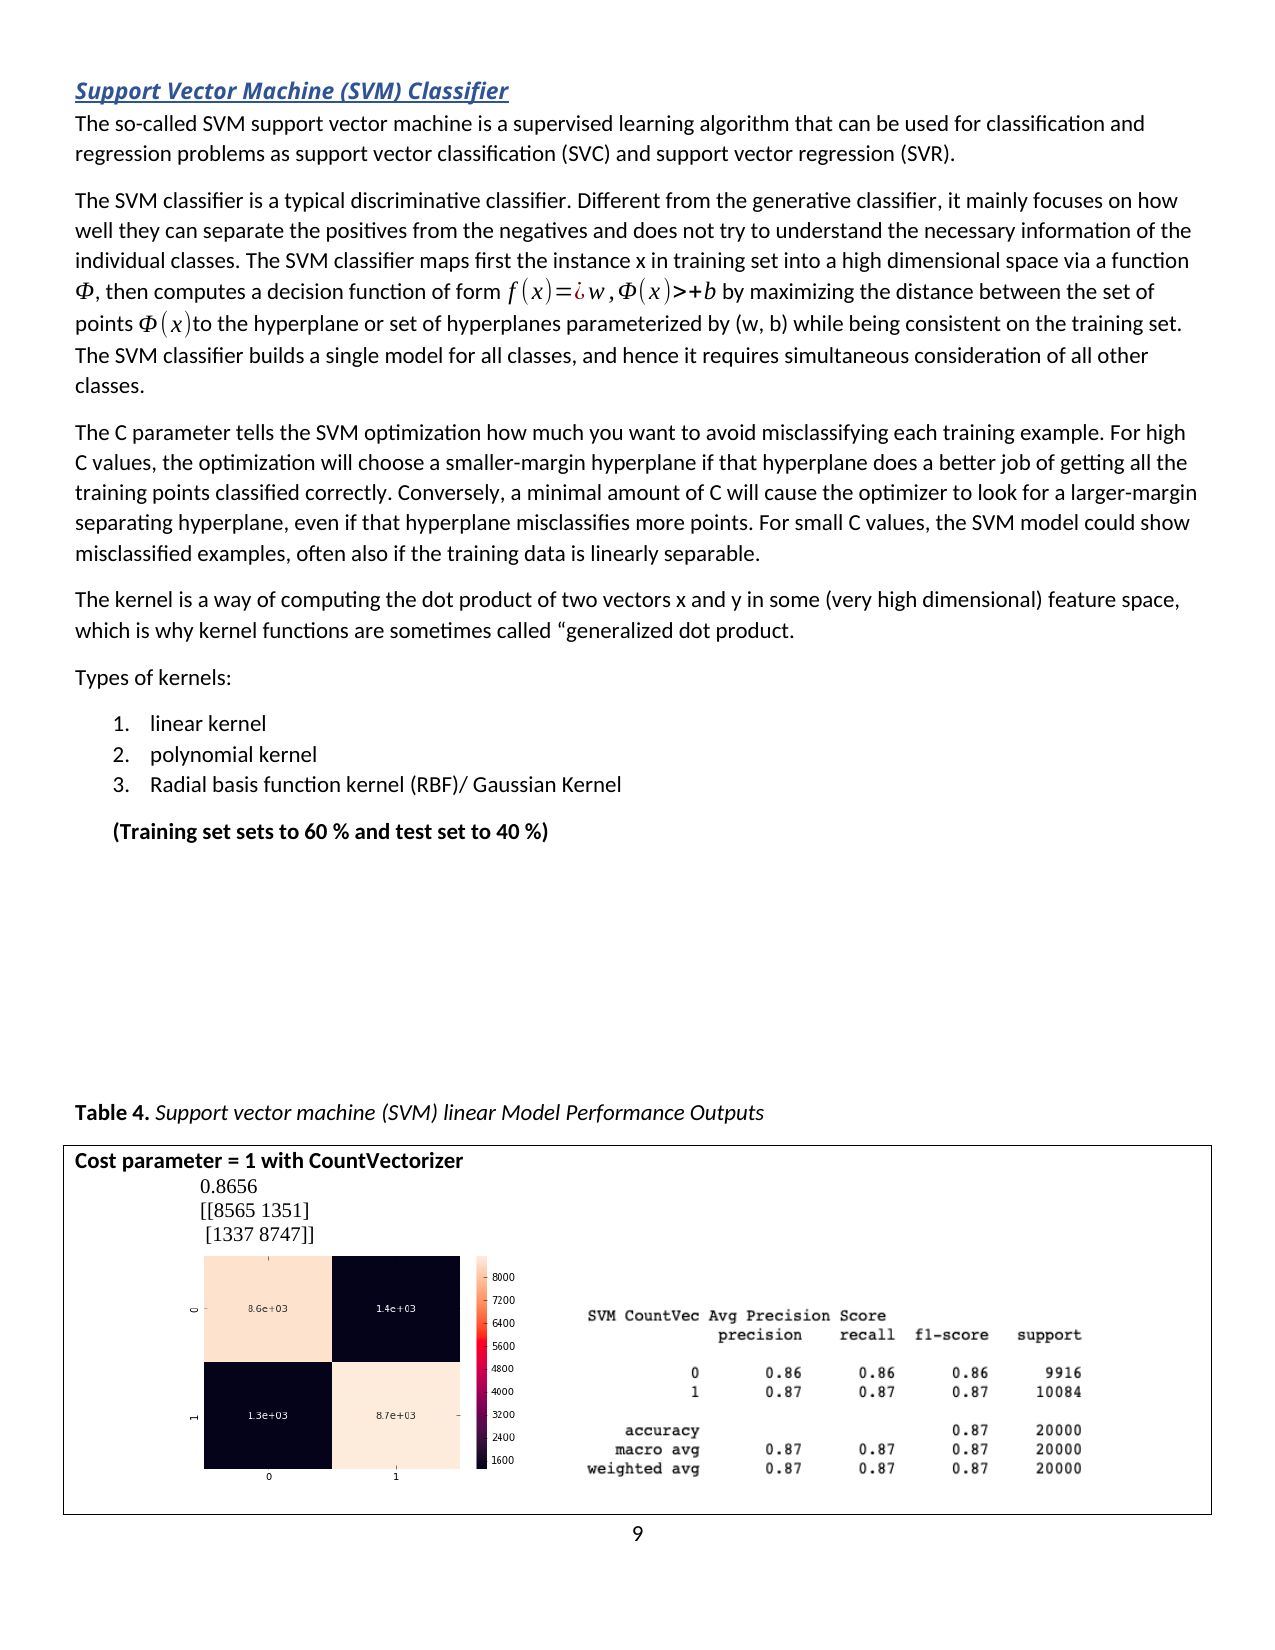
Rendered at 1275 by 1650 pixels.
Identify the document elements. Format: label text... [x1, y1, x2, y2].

picture [182, 1246, 522, 1496]
text The so-called SVM support vector machine is a supervised learning algorithm that can be used for classification and regression problems as support vector classification (SVC) and support vector regression (SVR). [75, 109, 1200, 167]
list Radial basis function kernel (RBF)/ Gaussian Kernel [112, 770, 1200, 798]
text The C parameter tells the SVM optimization how much you want to avoid misclassifying each training example. For high C values, the optimization will choose a smaller-margin hyperplane if that hyperplane does a better job of getting all the training points classified correctly. Conversely, a minimal amount of C will cause the optimizer to look for a larger-margin separating hyperplane, even if that hyperplane misclassifies more points. For small C values, the SVM model could show misclassified examples, often also if the training data is linearly separable. [75, 418, 1200, 567]
list polynomial kernel [112, 740, 1200, 768]
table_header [64, 1146, 1211, 1514]
text The SVM classifier is a typical discriminative classifier. Different from the generative classifier, it mainly focuses on how well they can separate the positives from the negatives and does not try to understand the necessary information of the individual classes. The SVM classifier maps first the instance x in training set into a high dimensional space via a function, then computes a decision function of form by maximizing the distance between the set of points to the hyperplane or set of hyperplanes parameterized by (w, b) while being consistent on the training set. The SVM classifier builds a single model for all classes, and hence it requires simultaneous consideration of all other classes. [75, 186, 1200, 399]
text Types of kernels: [75, 663, 1200, 691]
text Table 4. Support vector machine (SVM) linear Model Performance Outputs [75, 1098, 1200, 1126]
text (Training set sets to 60 % and test set to 40 %) [112, 817, 1200, 845]
picture [572, 1307, 1093, 1496]
list linear kernel [112, 709, 1200, 738]
subtitle Support Vector Machine (SVM) Classifier [75, 75, 1200, 106]
text The kernel is a way of computing the dot product of two vectors x and y in some (very high dimensional) feature space, which is why kernel functions are sometimes called “generalized dot product. [75, 586, 1200, 644]
